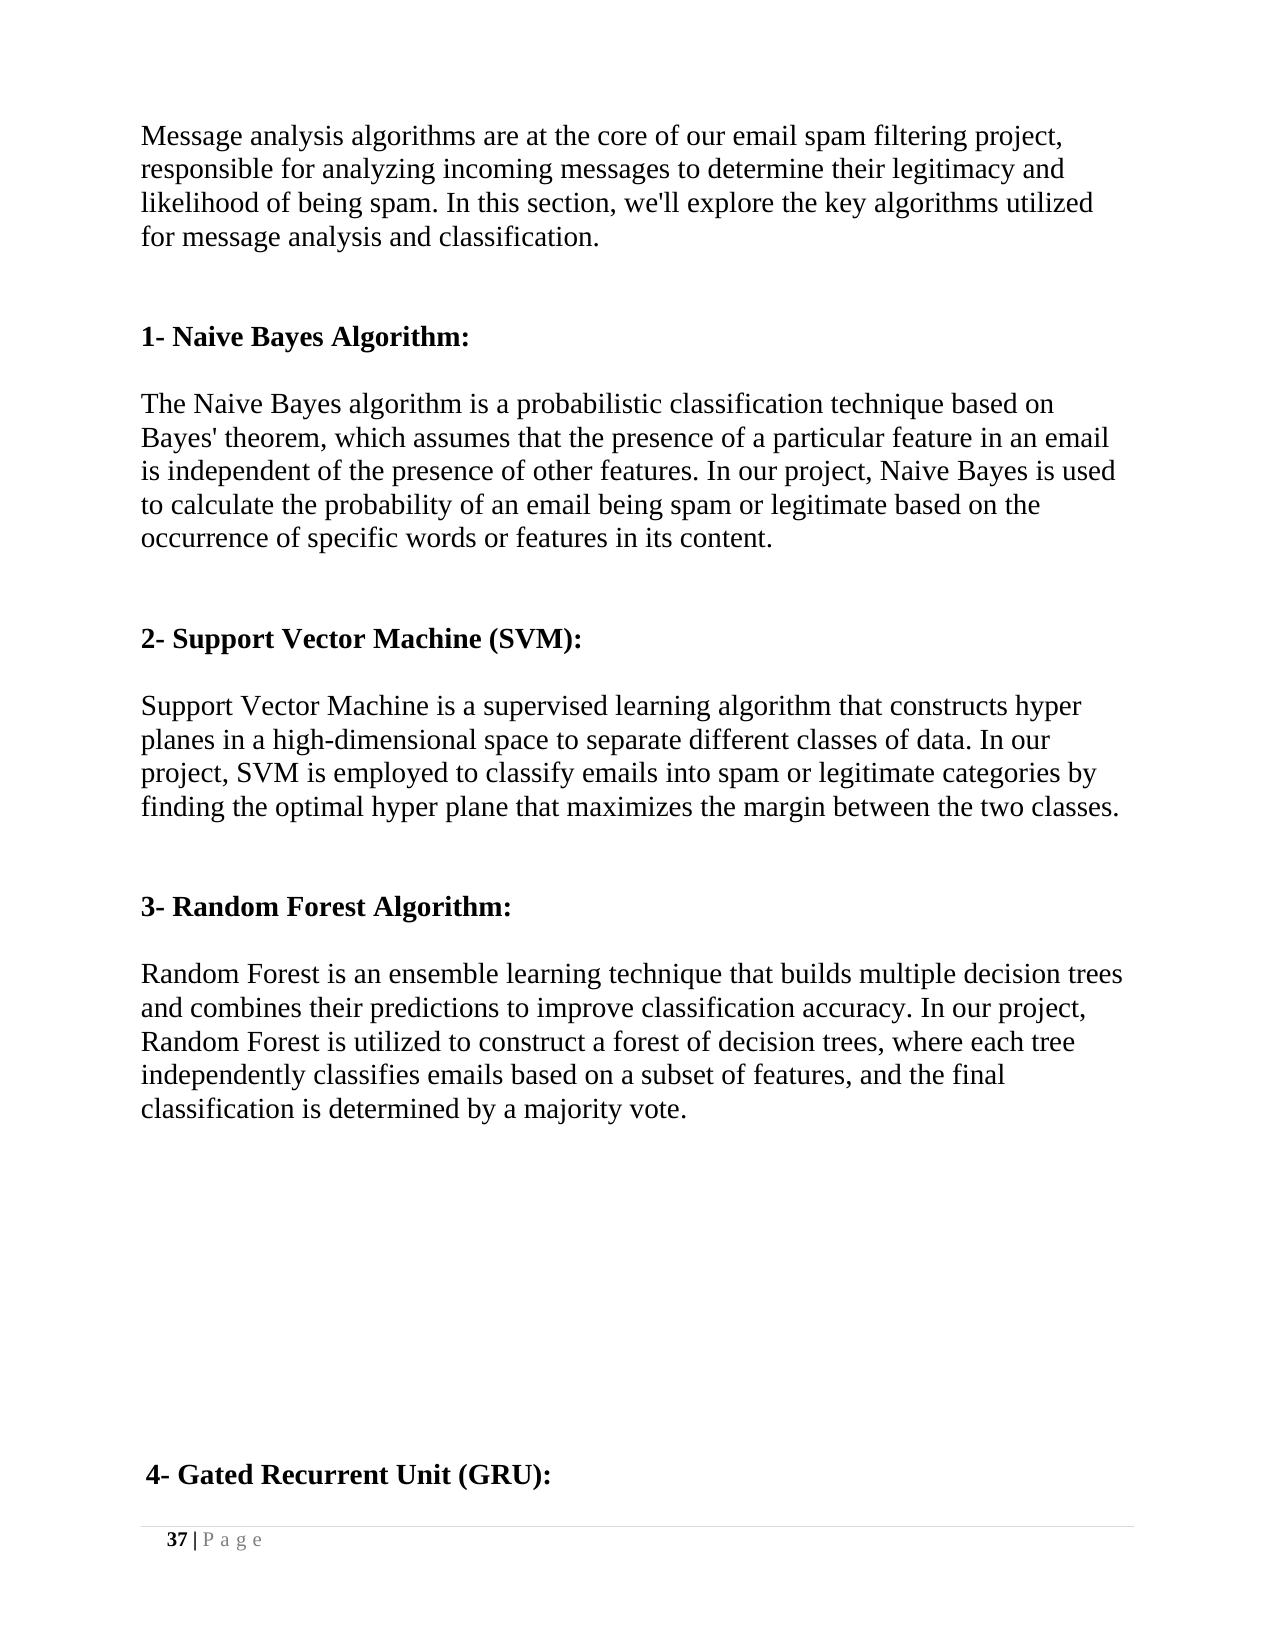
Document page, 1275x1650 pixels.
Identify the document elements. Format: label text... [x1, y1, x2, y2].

text 4- Gated Recurrent Unit (GRU): [146, 1453, 1129, 1491]
text 2- Support Vector Machine (SVM): [141, 621, 1134, 655]
text Support Vector Machine is a supervised learning algorithm that constructs hyper planes in a high-dimensional space to separate different classes of data. In our project, SVM is employed to classify emails into spam or legitimate categories by finding the optimal hyper plane that maximizes the margin between the two classes. [141, 688, 1134, 822]
text Random Forest is an ensemble learning technique that builds multiple decision trees and combines their predictions to improve classification accuracy. In our project, Random Forest is utilized to construct a forest of decision trees, where each tree independently classifies emails based on a subset of features, and the final classification is determined by a majority vote. [141, 957, 1134, 1124]
text The Naive Bayes algorithm is a probabilistic classification technique based on Bayes' theorem, which assumes that the presence of a particular feature in an email is independent of the presence of other features. In our project, Naive Bayes is used to calculate the probability of an email being spam or legitimate based on the occurrence of specific words or features in its content. [141, 386, 1134, 554]
text Message analysis algorithms are at the core of our email spam filtering project, responsible for analyzing incoming messages to determine their legitimacy and likelihood of being spam. In this section, we'll explore the key algorithms utilized for message analysis and classification. [141, 118, 1134, 252]
text 1- Naive Bayes Algorithm: [141, 319, 1134, 353]
text 3- Random Forest Algorithm: [141, 889, 1134, 923]
